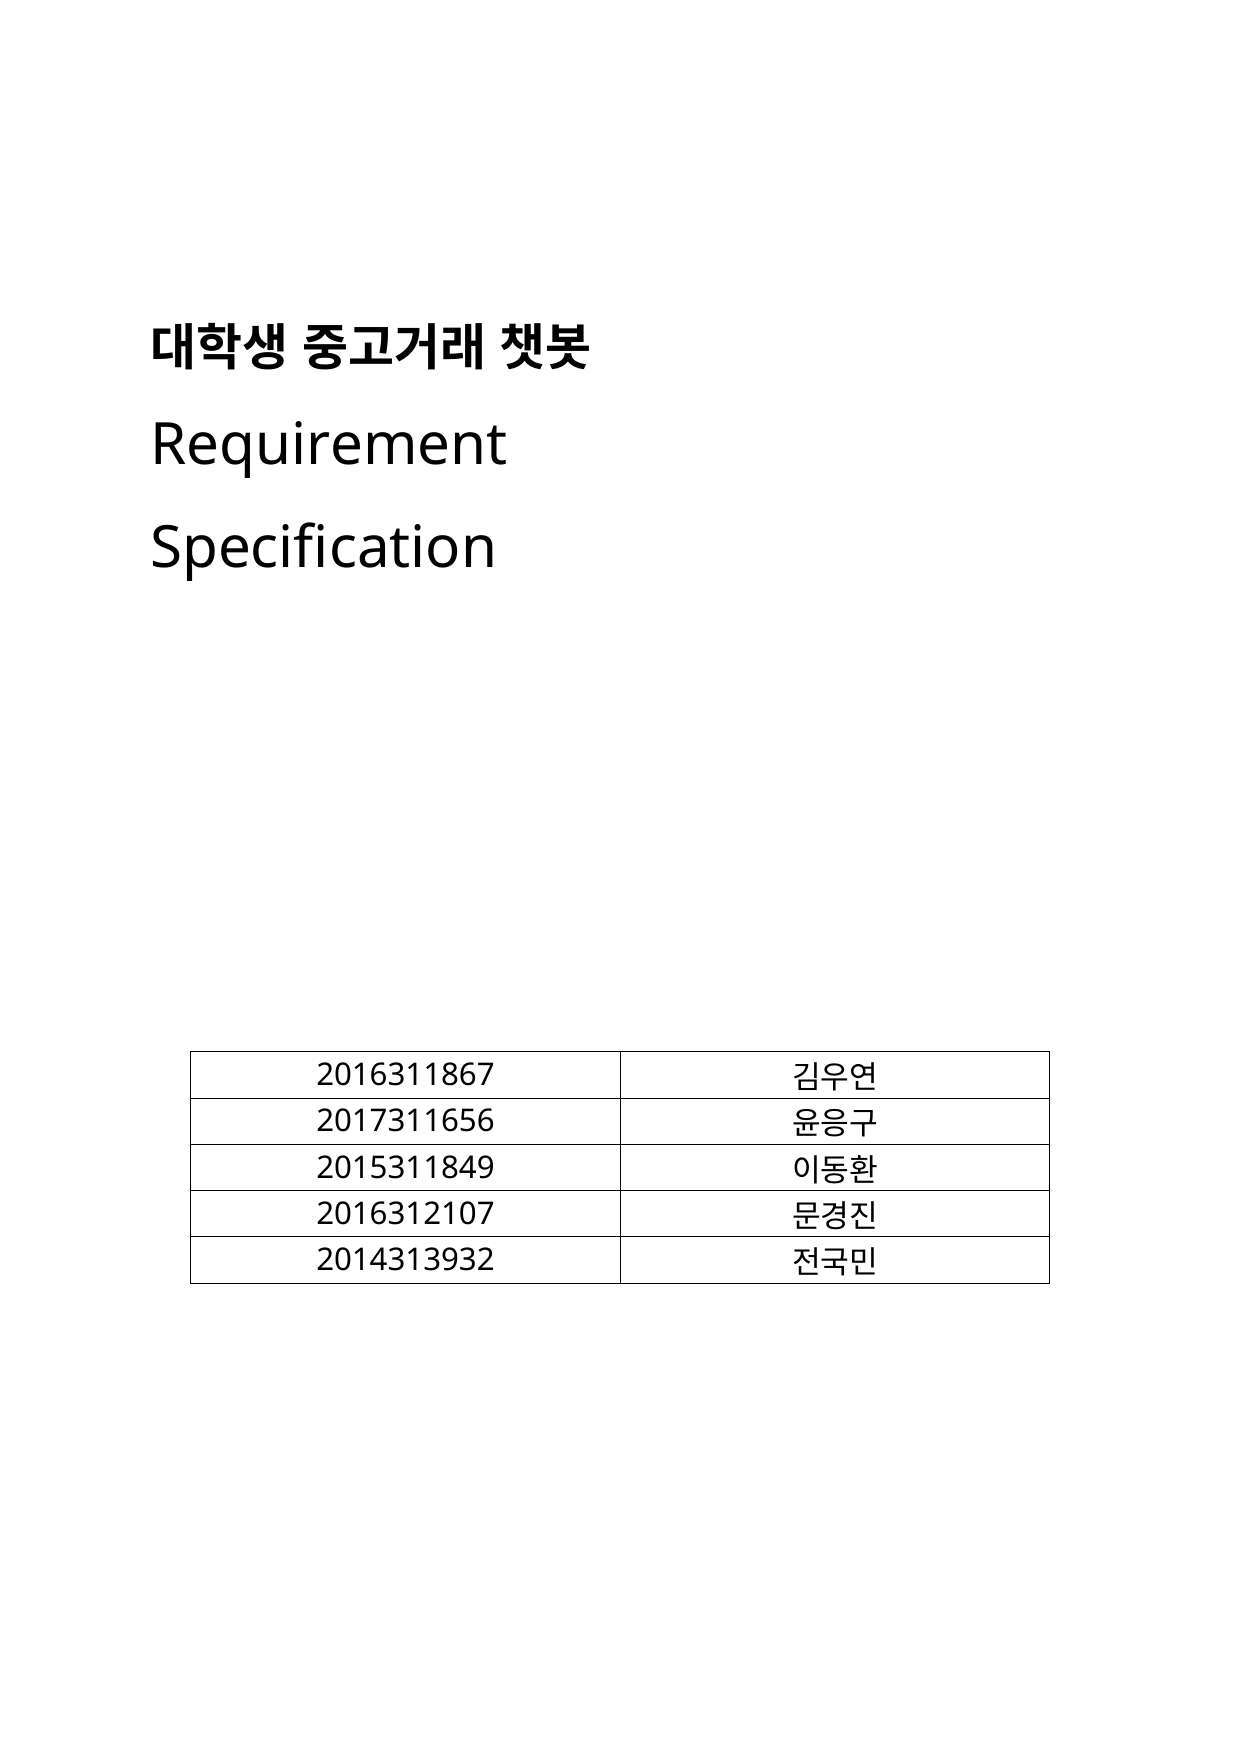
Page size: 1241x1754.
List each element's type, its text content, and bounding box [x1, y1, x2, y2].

table_cell 이동환 [621, 1145, 1049, 1190]
text Specification [150, 505, 1090, 584]
table_cell 2017311656 [191, 1099, 620, 1144]
table_cell 2016312107 [191, 1191, 620, 1236]
table_header 2016311867 [191, 1052, 620, 1097]
table_cell 2015311849 [191, 1145, 620, 1190]
text Requirement [150, 402, 1090, 482]
table_cell 전국민 [621, 1237, 1049, 1282]
table_cell 문경진 [621, 1191, 1049, 1236]
table_cell 2014313932 [191, 1237, 620, 1282]
table_header 김우연 [621, 1052, 1049, 1097]
text 대학생 중고거래 챗봇 [150, 307, 1090, 380]
table_cell 윤응구 [621, 1099, 1049, 1144]
